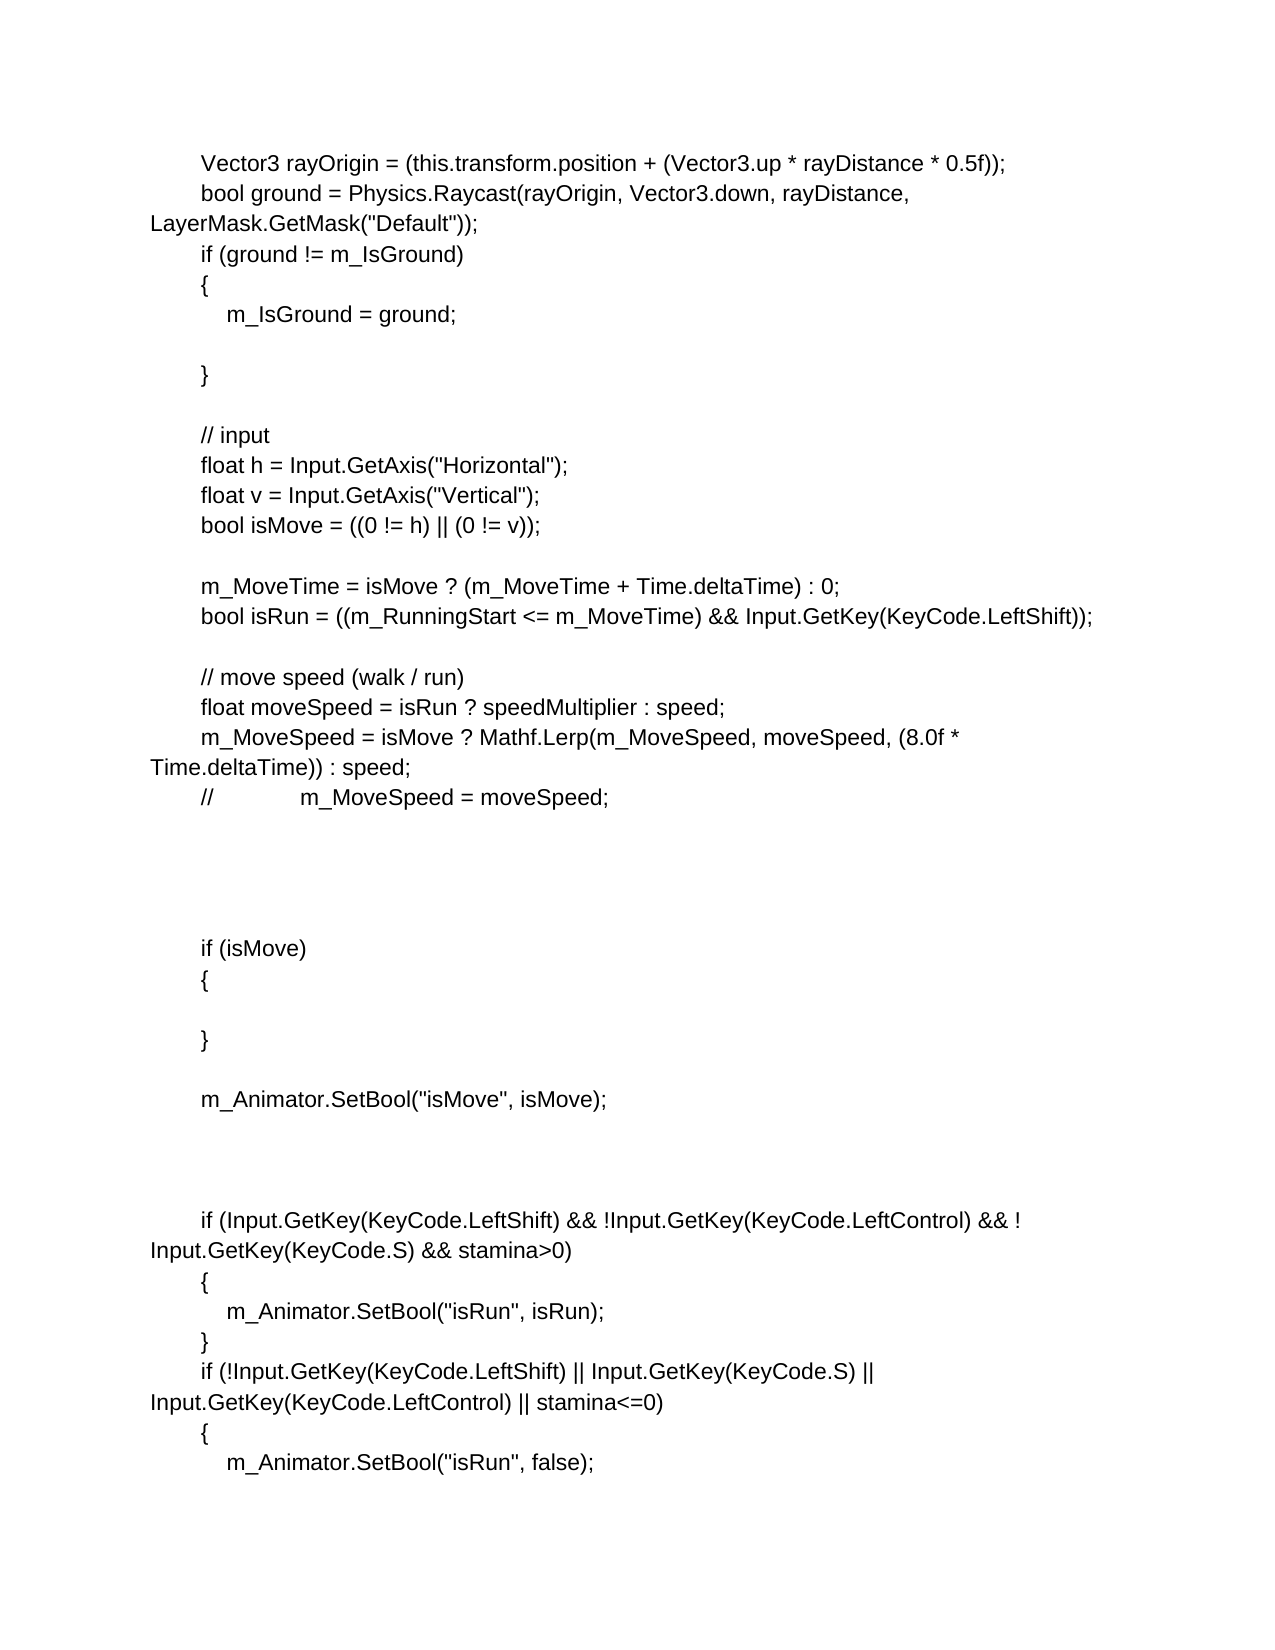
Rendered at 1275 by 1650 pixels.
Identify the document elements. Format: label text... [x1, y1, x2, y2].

text { [150, 1419, 1125, 1445]
text float v = Input.GetAxis("Vertical"); [150, 482, 1125, 509]
text } [150, 1026, 1125, 1052]
text { [150, 1268, 1125, 1294]
text m_Animator.SetBool("isRun", isRun); [150, 1298, 1125, 1324]
text float h = Input.GetAxis("Horizontal"); [150, 452, 1125, 478]
text { [150, 966, 1125, 992]
text bool isMove = ((0 != h) || (0 != v)); [150, 512, 1125, 539]
text // input [150, 422, 1125, 448]
text if (ground != m_IsGround) [150, 241, 1125, 267]
text m_Animator.SetBool("isMove", isMove); [150, 1086, 1125, 1113]
text Vector3 rayOrigin = (this.transform.position + (Vector3.up * rayDistance * 0.5f)); [150, 150, 1125, 176]
text float moveSpeed = isRun ? speedMultiplier : speed; [150, 694, 1125, 720]
text if (isMove) [150, 935, 1125, 962]
text m_MoveTime = isMove ? (m_MoveTime + Time.deltaTime) : 0; [150, 573, 1125, 599]
text m_MoveSpeed = isMove ? Mathf.Lerp(m_MoveSpeed, moveSpeed, (8.0f * Time.deltaTime)) : speed; [150, 724, 1125, 781]
text if (!Input.GetKey(KeyCode.LeftShift) || Input.GetKey(KeyCode.S) || Input.GetKey(KeyCode.LeftControl) || stamina<=0) [150, 1358, 1125, 1415]
text } [150, 361, 1125, 388]
text m_Animator.SetBool("isRun", false); [150, 1449, 1125, 1475]
text { [150, 271, 1125, 297]
text } [150, 1328, 1125, 1354]
text m_IsGround = ground; [150, 301, 1125, 327]
text bool isRun = ((m_RunningStart <= m_MoveTime) && Input.GetKey(KeyCode.LeftShift)); [150, 603, 1125, 629]
text // m_MoveSpeed = moveSpeed; [150, 784, 1125, 811]
text // move speed (walk / run) [150, 663, 1125, 690]
text bool ground = Physics.Raycast(rayOrigin, Vector3.down, rayDistance, LayerMask.GetMask("Default")); [150, 180, 1125, 237]
text if (Input.GetKey(KeyCode.LeftShift) && !Input.GetKey(KeyCode.LeftControl) && !Input.GetKey(KeyCode.S) && stamina>0) [150, 1207, 1125, 1264]
